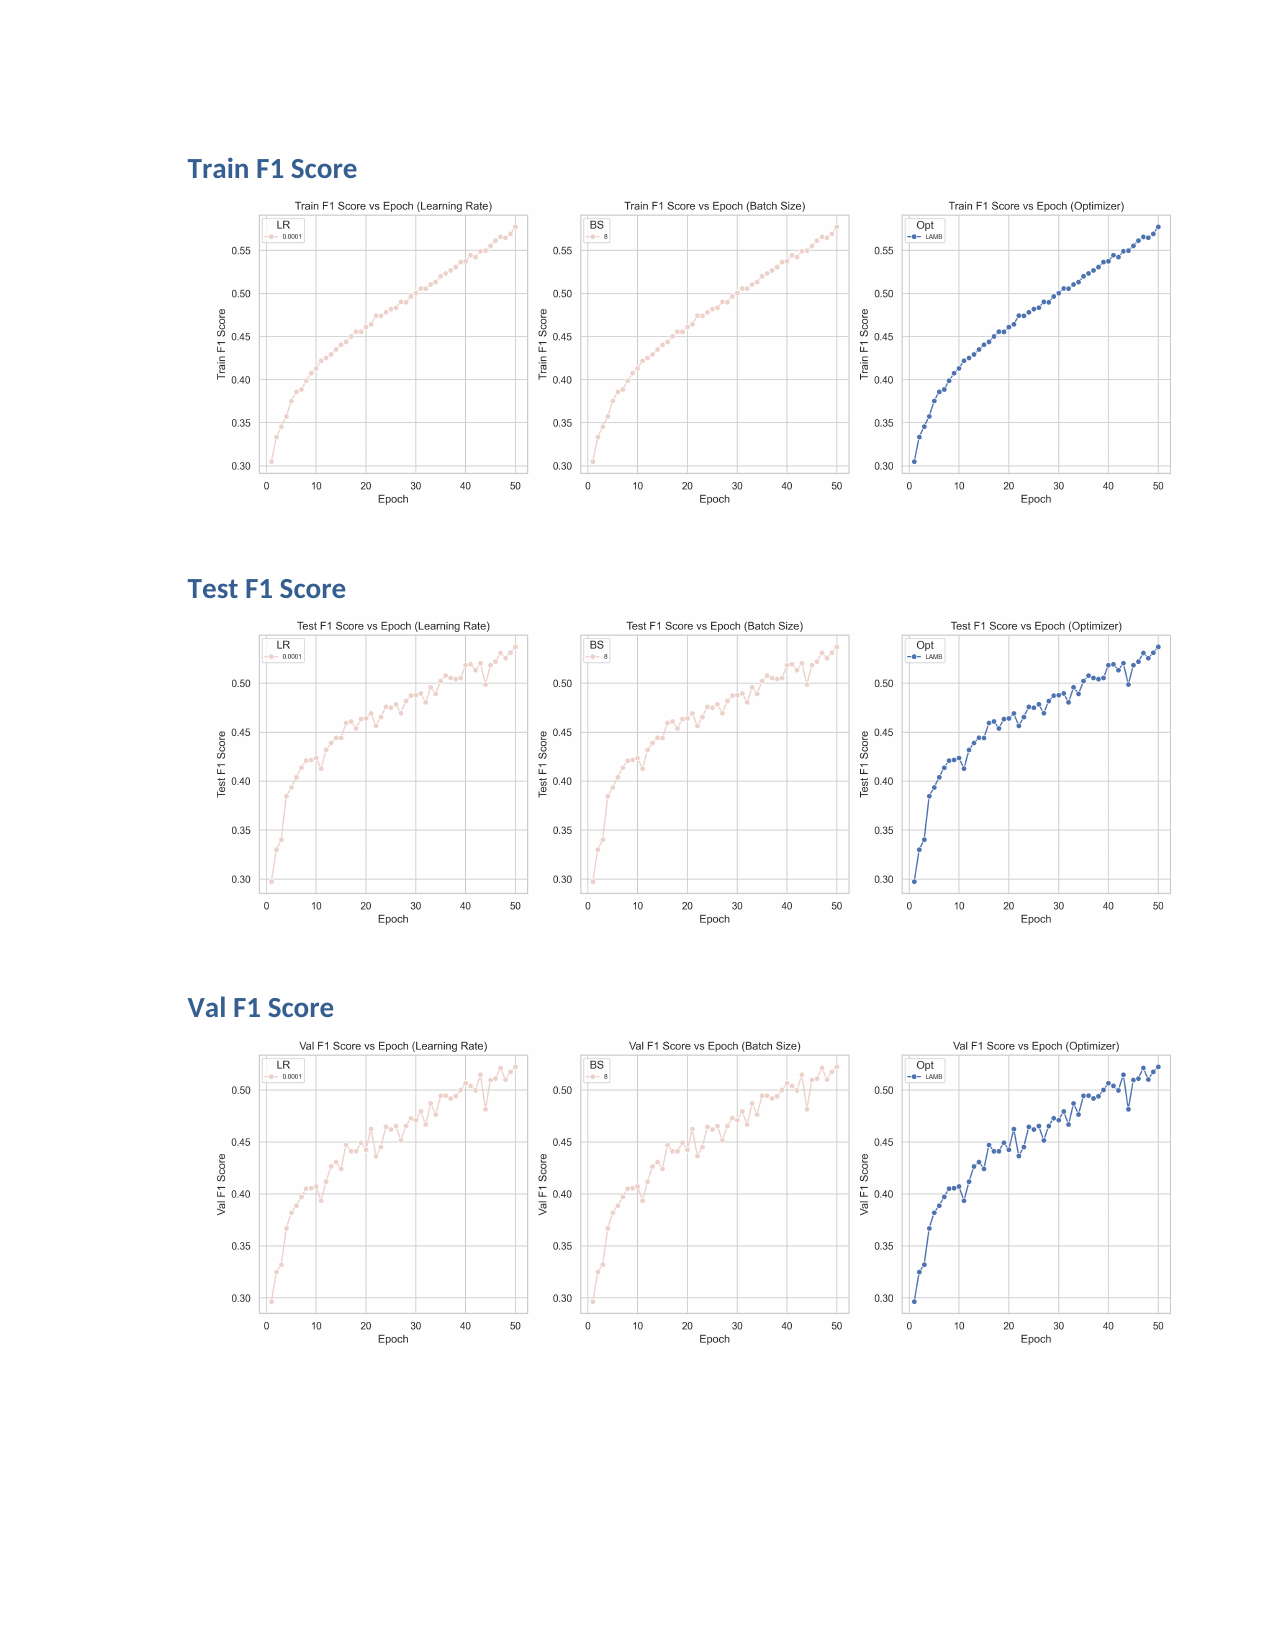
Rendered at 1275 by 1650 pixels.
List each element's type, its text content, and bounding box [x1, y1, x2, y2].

picture [206, 1030, 1182, 1356]
picture [206, 191, 1182, 516]
subtitle Test F1 Score [187, 570, 1087, 605]
picture [206, 610, 1182, 936]
subtitle Val F1 Score [187, 989, 1087, 1025]
subtitle Train F1 Score [187, 150, 1087, 186]
